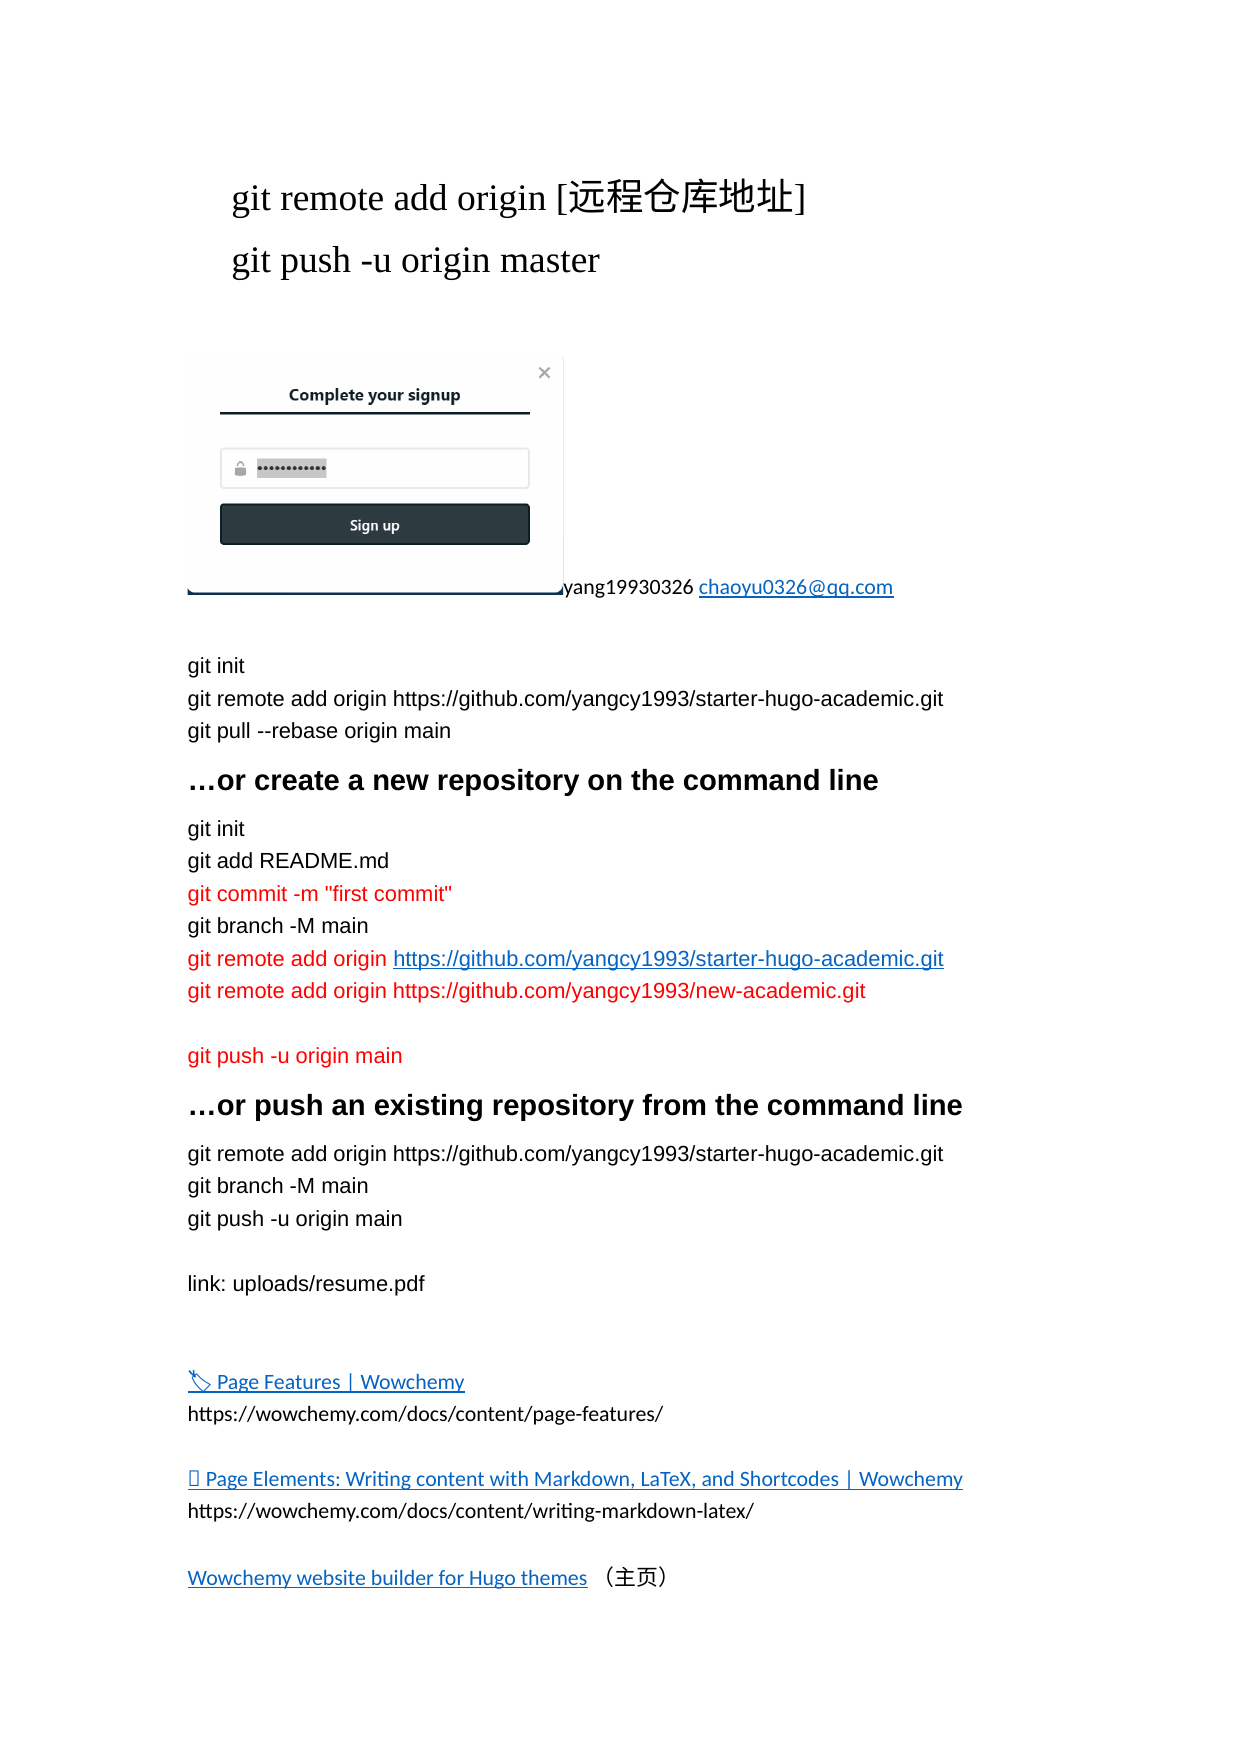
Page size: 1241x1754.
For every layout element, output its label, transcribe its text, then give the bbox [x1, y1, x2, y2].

text git remote add origin https://github.com/yangcy1993/starter-hugo-academic.git [187, 1137, 1053, 1169]
text git add README.md [187, 844, 1053, 877]
text git remote add origin https://github.com/yangcy1993/new-academic.git [187, 974, 1053, 1007]
text git push -u origin main [187, 1202, 1053, 1234]
text git init [187, 649, 1053, 682]
text https://wowchemy.com/docs/content/writing-markdown-latex/ [187, 1494, 1053, 1527]
text 📸 Page Elements: Writing content with Markdown, LaTeX, and Shortcodes | Wowchemy [187, 1462, 1053, 1494]
text git commit -m "first commit" [187, 877, 1053, 909]
text git pull --rebase origin main [187, 714, 1053, 747]
text https://wowchemy.com/docs/content/page-features/ [187, 1397, 1053, 1429]
text git push -u origin master [231, 227, 1053, 292]
text git remote add origin [远程仓库地址] [231, 162, 1053, 227]
text git branch -M main [187, 1169, 1053, 1202]
text …or create a new repository on the command line [187, 747, 1053, 812]
text …or push an existing repository from the command line [187, 1072, 1053, 1137]
text link: uploads/resume.pdf [187, 1267, 1053, 1299]
text git remote add origin https://github.com/yangcy1993/starter-hugo-academic.git [187, 682, 1053, 714]
text git init [187, 812, 1053, 844]
text git remote add origin https://github.com/yangcy1993/starter-hugo-academic.git [187, 942, 1053, 974]
text 🏷 Page Features | Wowchemy [187, 1364, 1053, 1397]
text git push -u origin main [187, 1039, 1053, 1072]
text git branch -M main [187, 909, 1053, 942]
text Wowchemy website builder for Hugo themes （主页） [187, 1559, 1053, 1592]
picture [187, 357, 564, 595]
